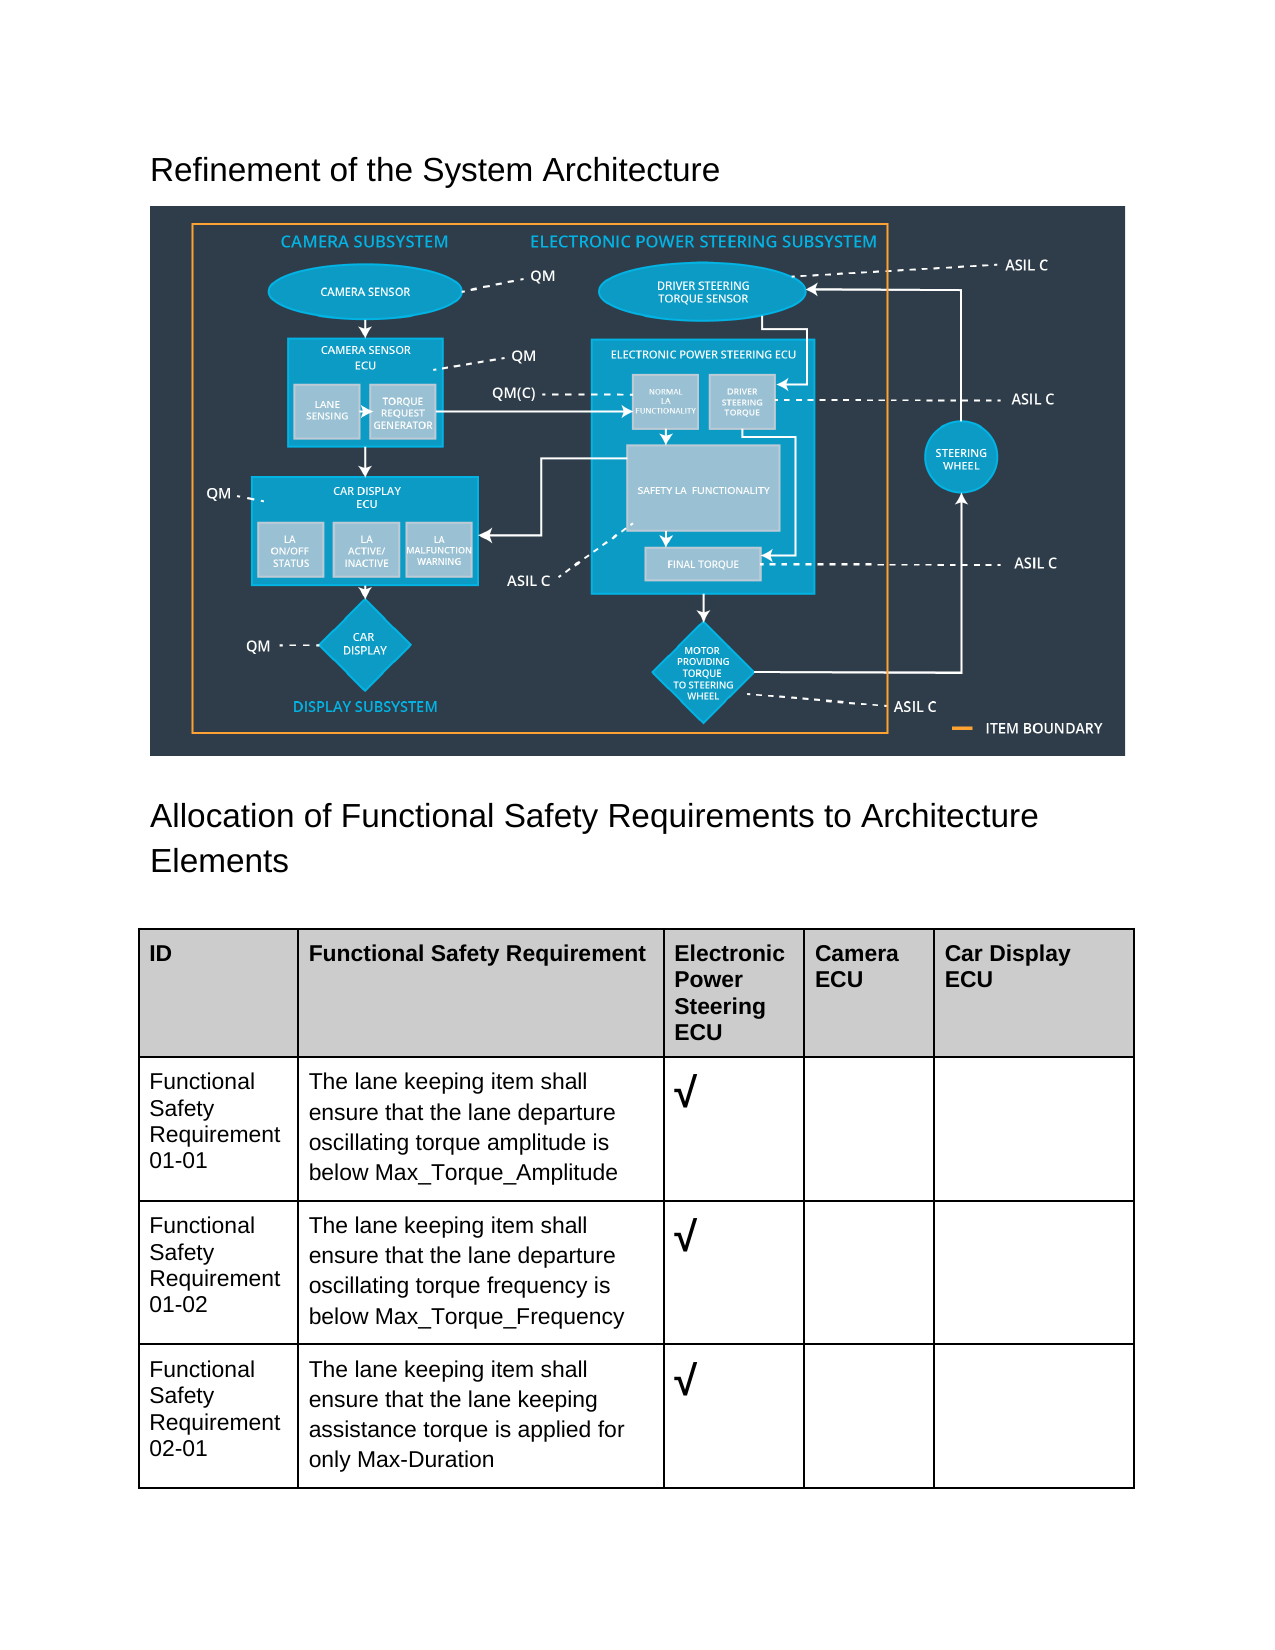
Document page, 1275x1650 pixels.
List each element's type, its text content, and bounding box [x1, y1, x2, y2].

table_cell Functional Safety Requirement 01-01 [140, 1058, 297, 1199]
table_cell Functional Safety Requirement 01-02 [140, 1202, 297, 1343]
table_cell [935, 1202, 1133, 1343]
table_cell √ [665, 1058, 803, 1199]
table_cell √ [665, 1202, 803, 1343]
table_cell The lane keeping item shall ensure that the lane departure oscillating torque amplitude is below Max_Torque_Amplitude [299, 1058, 663, 1199]
picture [150, 206, 1125, 756]
table_cell [935, 1345, 1133, 1487]
table_header Electronic Power Steering ECU [665, 930, 803, 1056]
table_header Car Display ECU [935, 930, 1133, 1056]
subtitle Allocation of Functional Safety Requirements to Architecture Elements [150, 796, 1125, 879]
table_cell [805, 1202, 933, 1343]
table_cell Functional Safety Requirement 02-01 [140, 1345, 297, 1487]
table_header ID [140, 930, 297, 1056]
table_header Functional Safety Requirement [299, 930, 663, 1056]
table_cell √ [665, 1345, 803, 1487]
table_header Camera ECU [805, 930, 933, 1056]
table_cell The lane keeping item shall ensure that the lane departure oscillating torque frequency is below Max_Torque_Frequency [299, 1202, 663, 1343]
table_cell The lane keeping item shall ensure that the lane keeping assistance torque is applied for only Max-Duration [299, 1345, 663, 1487]
table_cell [935, 1058, 1133, 1199]
table_cell [805, 1058, 933, 1199]
table_cell [805, 1345, 933, 1487]
subtitle Refinement of the System Architecture [150, 150, 1125, 188]
